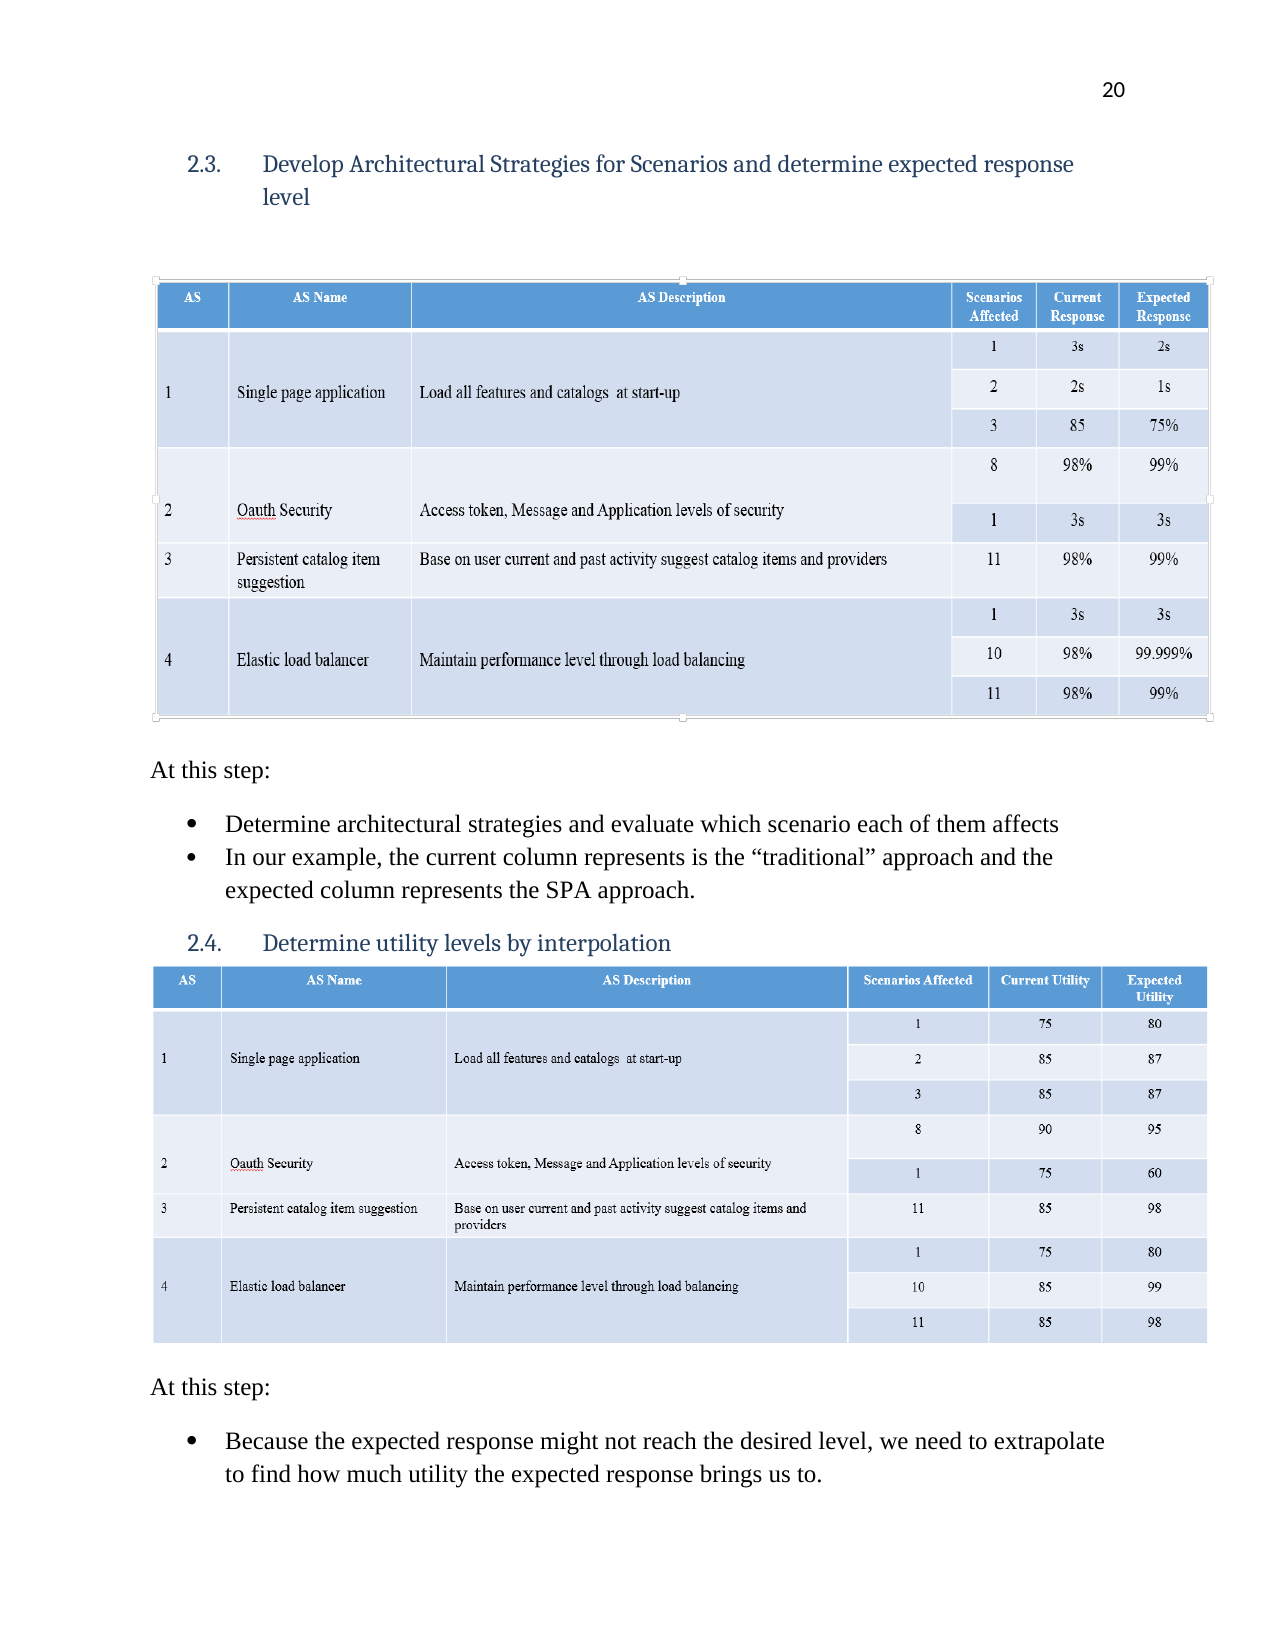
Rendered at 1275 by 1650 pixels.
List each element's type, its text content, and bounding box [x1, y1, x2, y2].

subtitle Develop Architectural Strategies for Scenarios and determine expected response level [187, 150, 1125, 212]
subtitle Determine utility levels by interpolation [187, 929, 1125, 958]
picture [150, 269, 1215, 731]
text At this step: [150, 1372, 1125, 1401]
list Because the expected response might not reach the desired level, we need to extrapolate to find how much utility the expected response brings us to. [187, 1426, 1125, 1488]
list In our example, the current column represents is the “traditional” approach and the expected column represents the SPA approach. [187, 842, 1125, 904]
text At this step: [150, 755, 1125, 784]
list Determine architectural strategies and evaluate which scenario each of them affects [187, 809, 1125, 838]
picture [150, 962, 1210, 1347]
